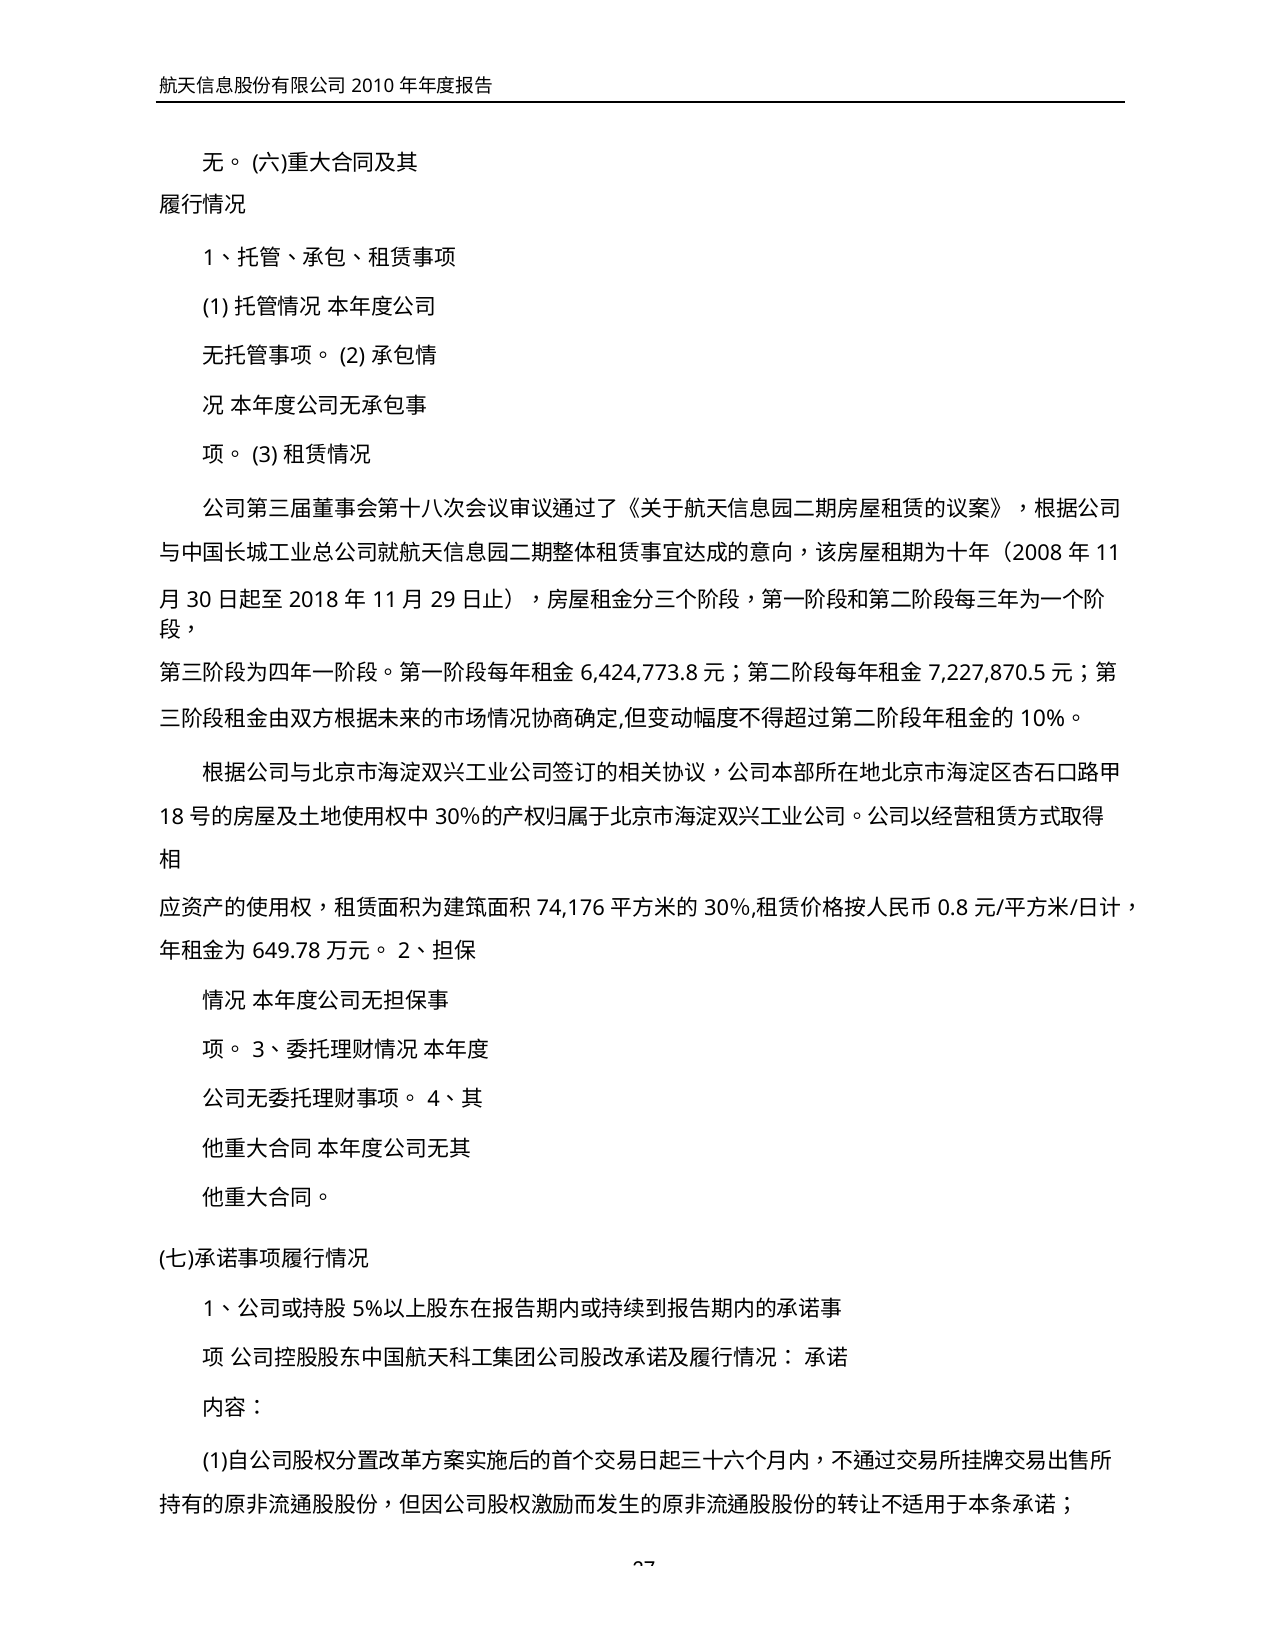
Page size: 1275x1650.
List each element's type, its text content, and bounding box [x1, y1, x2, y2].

text 应资产的使用权，租赁面积为建筑面积 74,176 平方米的 30％,租赁价格按人民币 0.8 元/平方米/日计， [159, 892, 1144, 921]
text 第三阶段为四年一阶段。第一阶段每年租金 6,424,773.8 元；第二阶段每年租金 7,227,870.5 元；第 三阶段租金由双方根据未来的市场情况协商确定,但变动幅度不得超过第二阶段年租金的 10%。 [159, 657, 1123, 733]
text (1)自公司股权分置改革方案实施后的首个交易日起三十六个月内，不通过交易所挂牌交易出售所 持有的原非流通股股份，但因公司股权激励而发生的原非流通股股份的转让不适用于本条承诺； [159, 1445, 1133, 1519]
text 根据公司与北京市海淀双兴工业公司签订的相关协议，公司本部所在地北京市海淀区杏石口路甲 18 号的房屋及土地使用权中 30％的产权归属于北京市海淀双兴工业公司。公司以经营租赁方式取得相 [159, 757, 1123, 874]
text (七)承诺事项履行情况 [159, 1243, 1133, 1273]
text 无。 (六)重大合同及其履行情况 [159, 147, 423, 219]
text 年租金为 649.78 万元。 2、担保情况 本年度公司无担保事项。 3、委托理财情况 本年度公司无委托理财事项。 4、其他重大合同 本年度公司无其他重大合同。 [159, 935, 489, 1212]
text 1、公司或持股 5%以上股东在报告期内或持续到报告期内的承诺事项 公司控股股东中国航天科工集团公司股改承诺及履行情况： 承诺内容： [203, 1293, 855, 1421]
text 月 30 日起至 2018 年 11 月 29 日止），房屋租金分三个阶段，第一阶段和第二阶段每三年为一个阶段， [159, 584, 1144, 643]
text 1、托管、承包、租赁事项 (1) 托管情况 本年度公司无托管事项。 (2) 承包情况 本年度公司无承包事项。 (3) 租赁情况 [203, 242, 456, 469]
text 公司第三届董事会第十八次会议审议通过了《关于航天信息园二期房屋租赁的议案》，根据公司 与中国长城工业总公司就航天信息园二期整体租赁事宜达成的意向，该房屋租期为十年（2008 年 11 [159, 493, 1123, 567]
